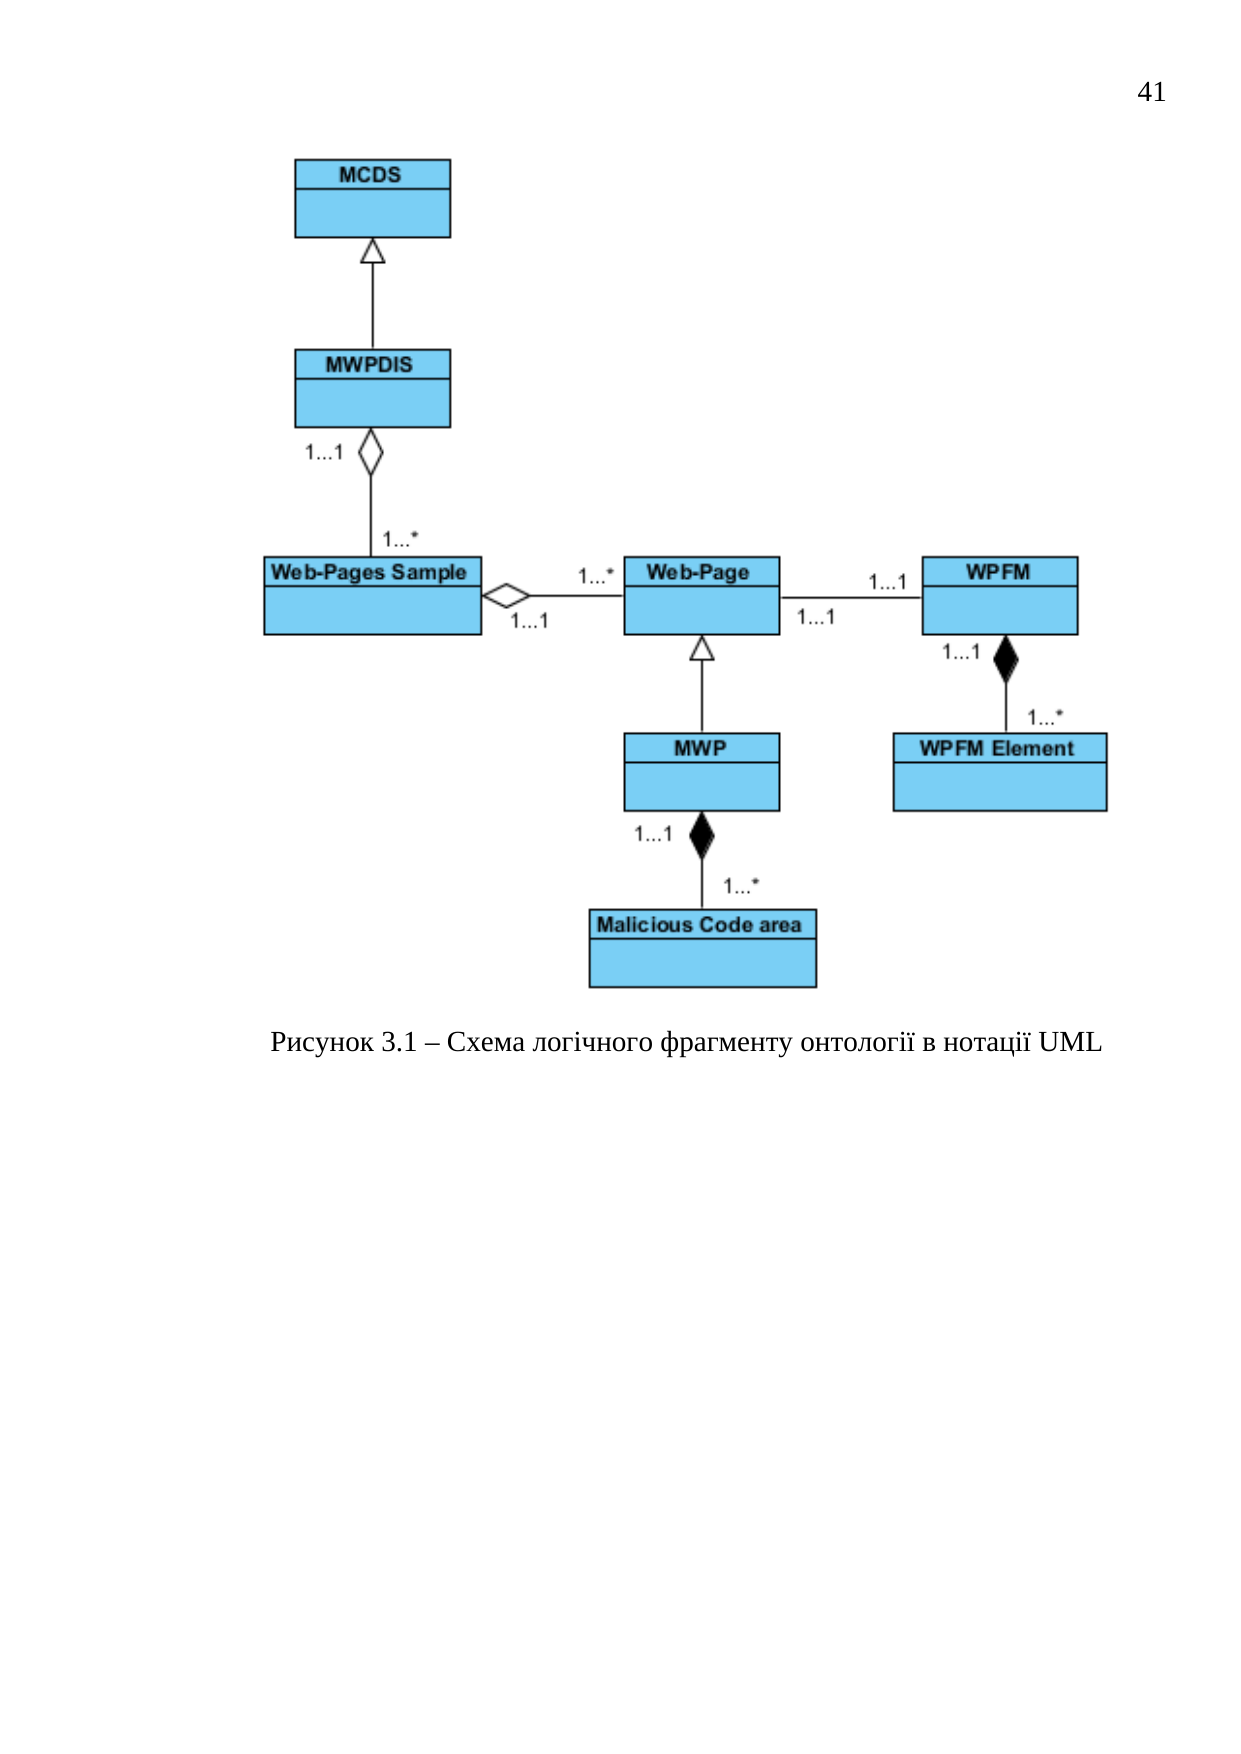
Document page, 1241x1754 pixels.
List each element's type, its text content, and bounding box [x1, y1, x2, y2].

text Рисунок 3.1 – Схема логічного фрагменту онтології в нотації UML [133, 1024, 1167, 1057]
picture [229, 140, 1144, 1008]
